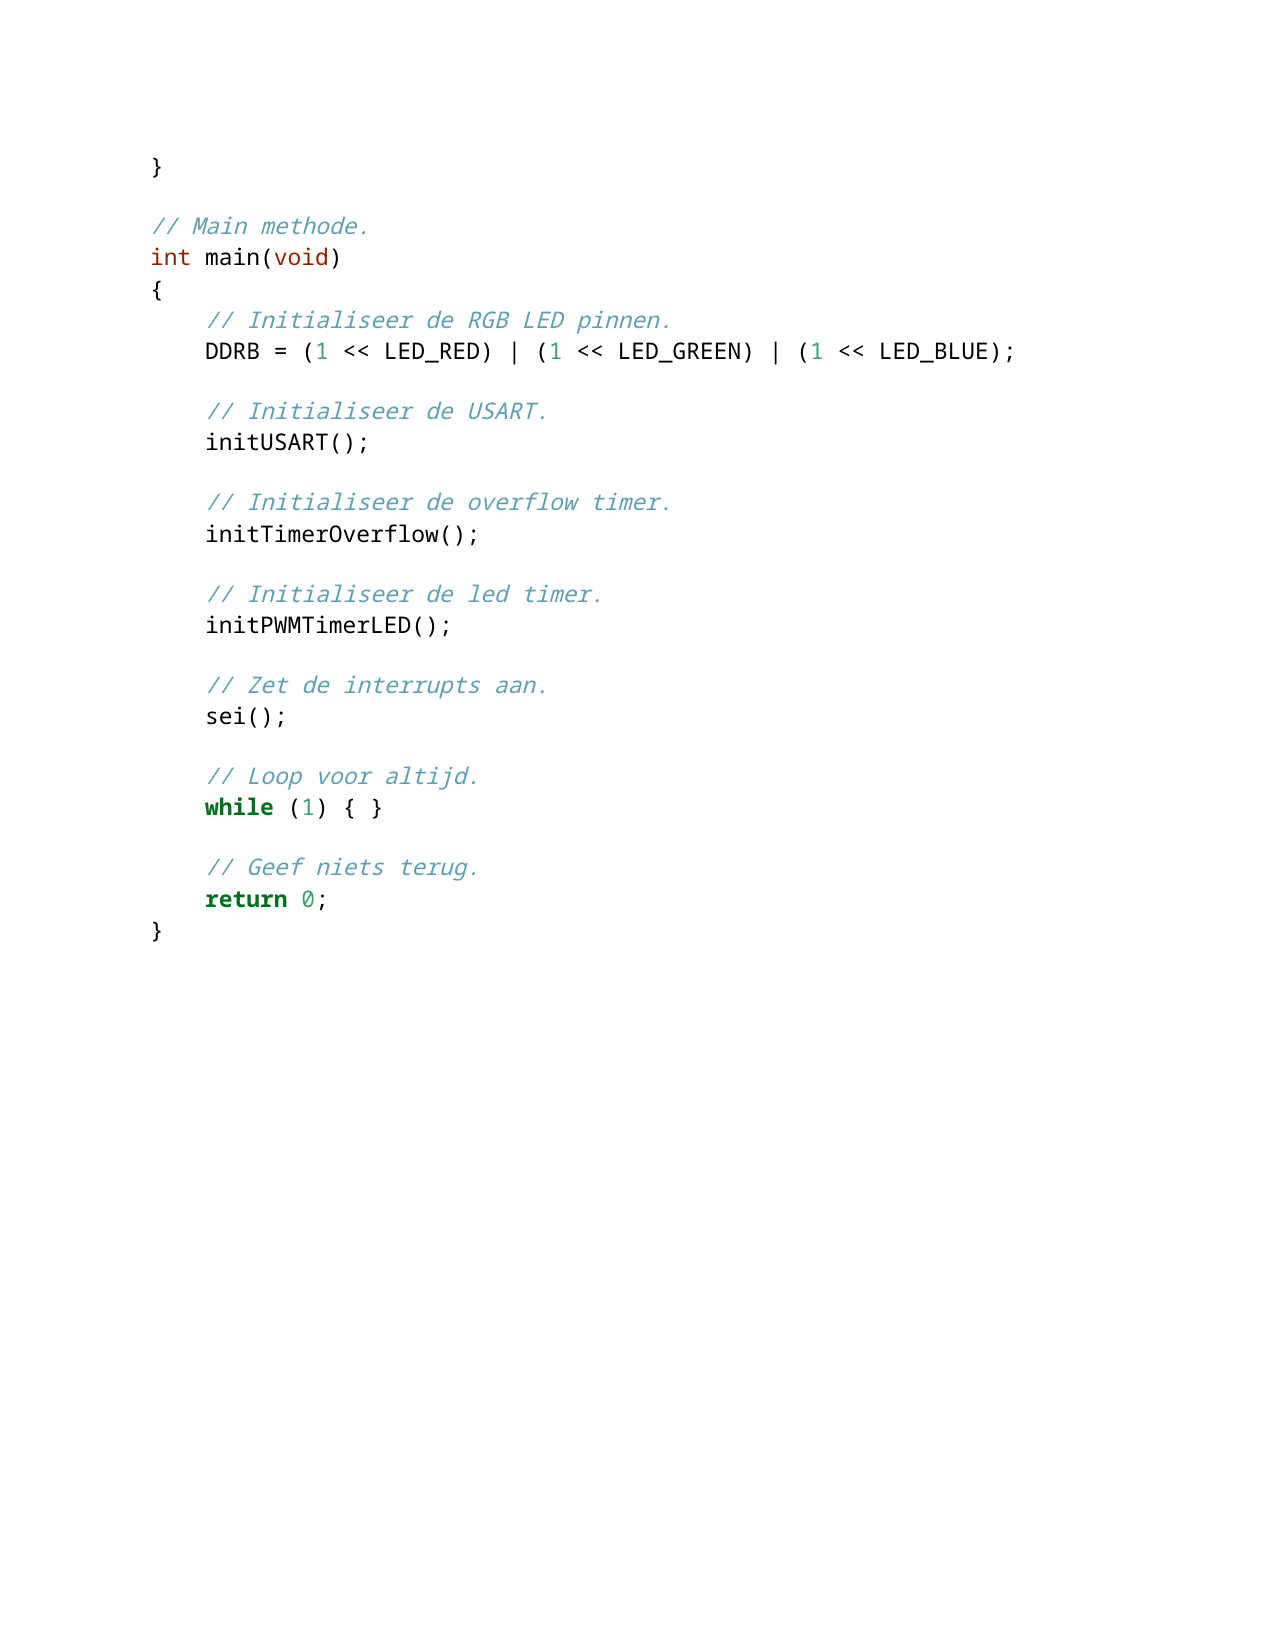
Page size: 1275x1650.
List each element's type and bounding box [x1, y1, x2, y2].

text [150, 150, 1125, 945]
